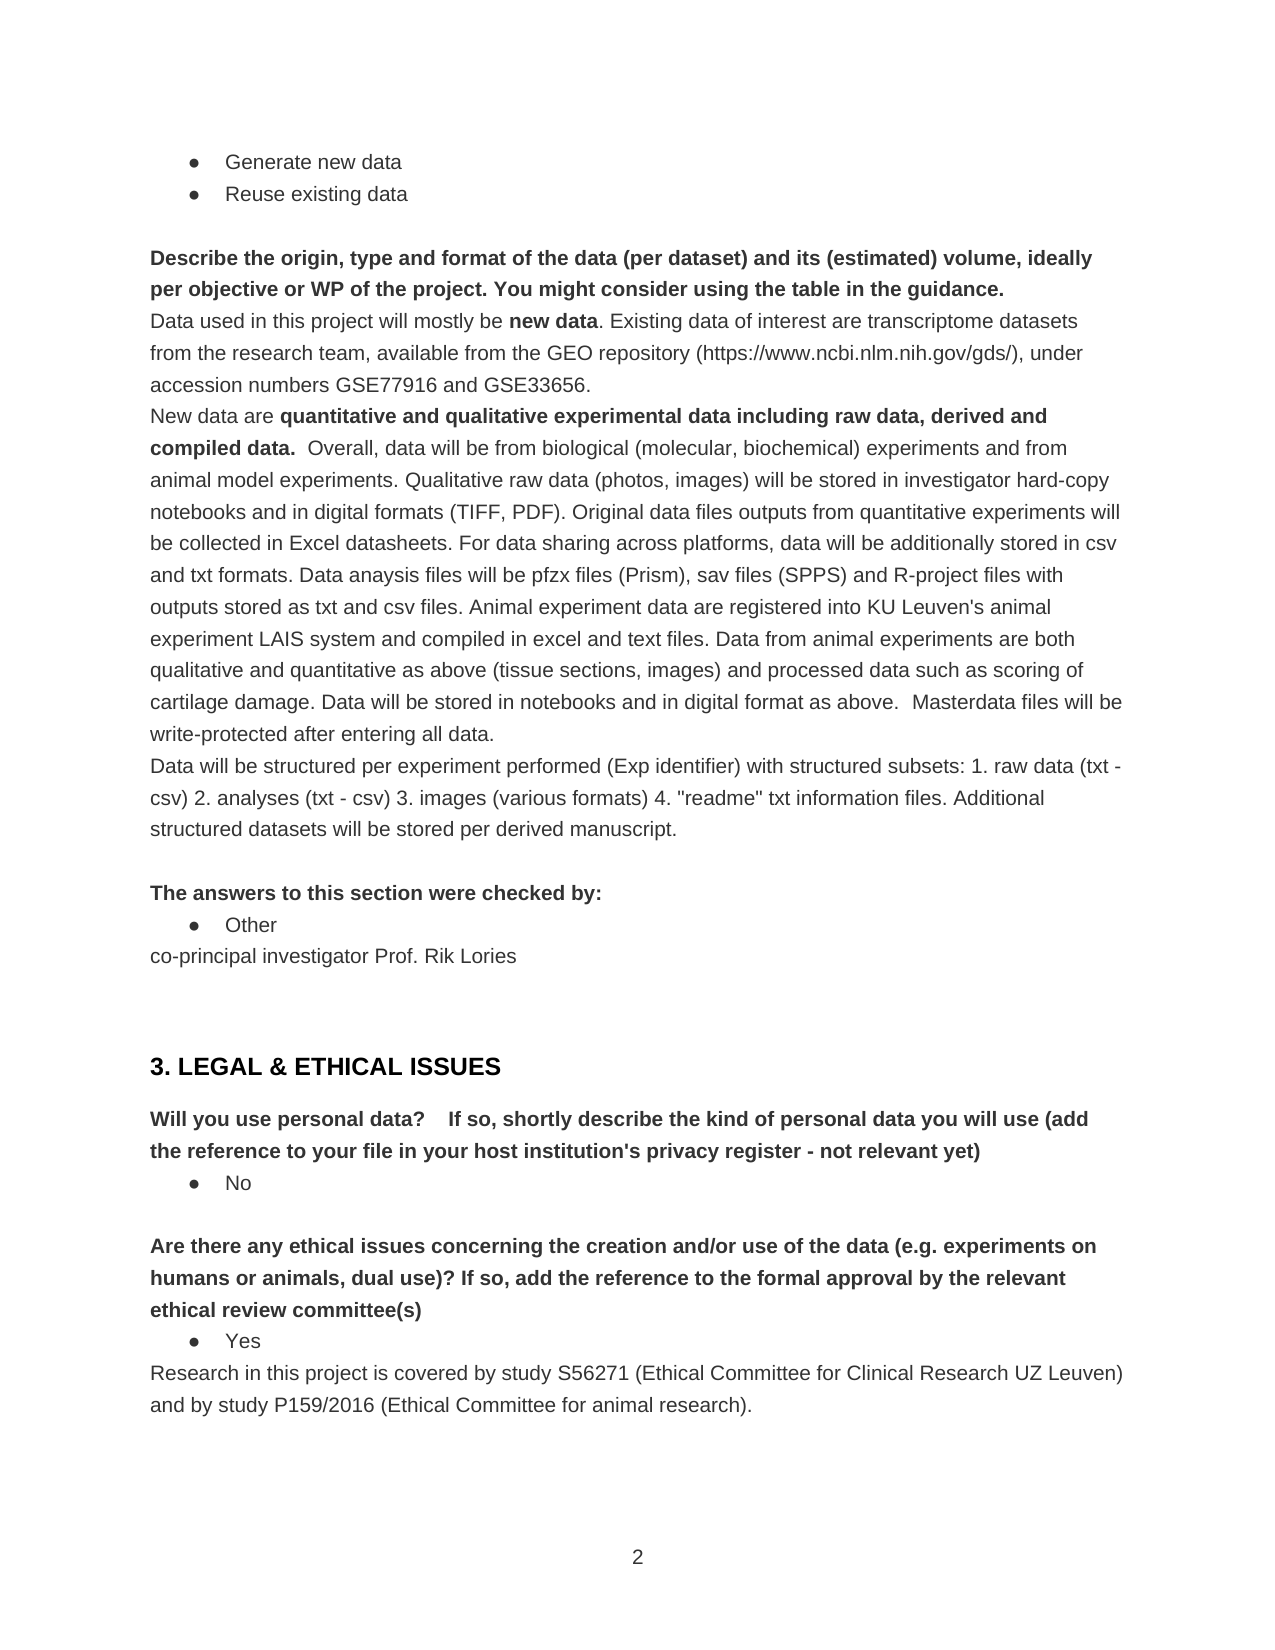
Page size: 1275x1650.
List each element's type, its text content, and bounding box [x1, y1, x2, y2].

text Will you use personal data? If so, shortly describe the kind of personal data you will use (add the reference to your file in your host institution's privacy register - not relevant yet) [150, 1107, 1125, 1163]
text The answers to this section were checked by: [150, 881, 1125, 905]
text co-principal investigator Prof. Rik Lories [150, 944, 1125, 968]
list Other [188, 912, 1125, 936]
text Data will be structured per experiment performed (Exp identifier) with structured subsets: 1. raw data (txt - csv) 2. analyses (txt - csv) 3. images (various formats) 4. "readme" txt information files. Additional structured datasets will be stored per derived manuscript. [150, 754, 1125, 841]
text Research in this project is covered by study S56271 (Ethical Committee for Clinical Research UZ Leuven) and by study P159/2016 (Ethical Committee for animal research). [150, 1361, 1125, 1417]
text New data are quantitative and qualitative experimental data including raw data, derived and compiled data. Overall, data will be from biological (molecular, biochemical) experiments and from animal model experiments. Qualitative raw data (photos, images) will be stored in investigator hard-copy notebooks and in digital formats (TIFF, PDF). Original data files outputs from quantitative experiments will be collected in Excel datasheets. For data sharing across platforms, data will be additionally stored in csv and txt formats. Data anaysis files will be pfzx files (Prism), sav files (SPPS) and R-project files with outputs stored as txt and csv files. Animal experiment data are registered into KU Leuven's animal experiment LAIS system and compiled in excel and text files. Data from animal experiments are both qualitative and quantitative as above (tissue sections, images) and processed data such as scoring of cartilage damage. Data will be stored in notebooks and in digital format as above. Masterdata files will be write-protected after entering all data. [150, 404, 1125, 746]
text Are there any ethical issues concerning the creation and/or use of the data (e.g. experiments on humans or animals, dual use)? If so, add the reference to the formal approval by the relevant ethical review committee(s) [150, 1234, 1125, 1322]
list Reuse existing data [188, 182, 1125, 206]
subtitle 3. LEGAL & ETHICAL ISSUES [150, 1052, 1125, 1081]
list No [188, 1171, 1125, 1194]
list Yes [188, 1329, 1125, 1353]
text Data used in this project will mostly be new data. Existing data of interest are transcriptome datasets from the research team, available from the GEO repository (https://www.ncbi.nlm.nih.gov/gds/), under accession numbers GSE77916 and GSE33656. [150, 309, 1125, 396]
list Generate new data [188, 150, 1125, 174]
text Describe the origin, type and format of the data (per dataset) and its (estimated) volume, ideally per objective or WP of the project. You might consider using the table in the guidance. [150, 245, 1125, 301]
